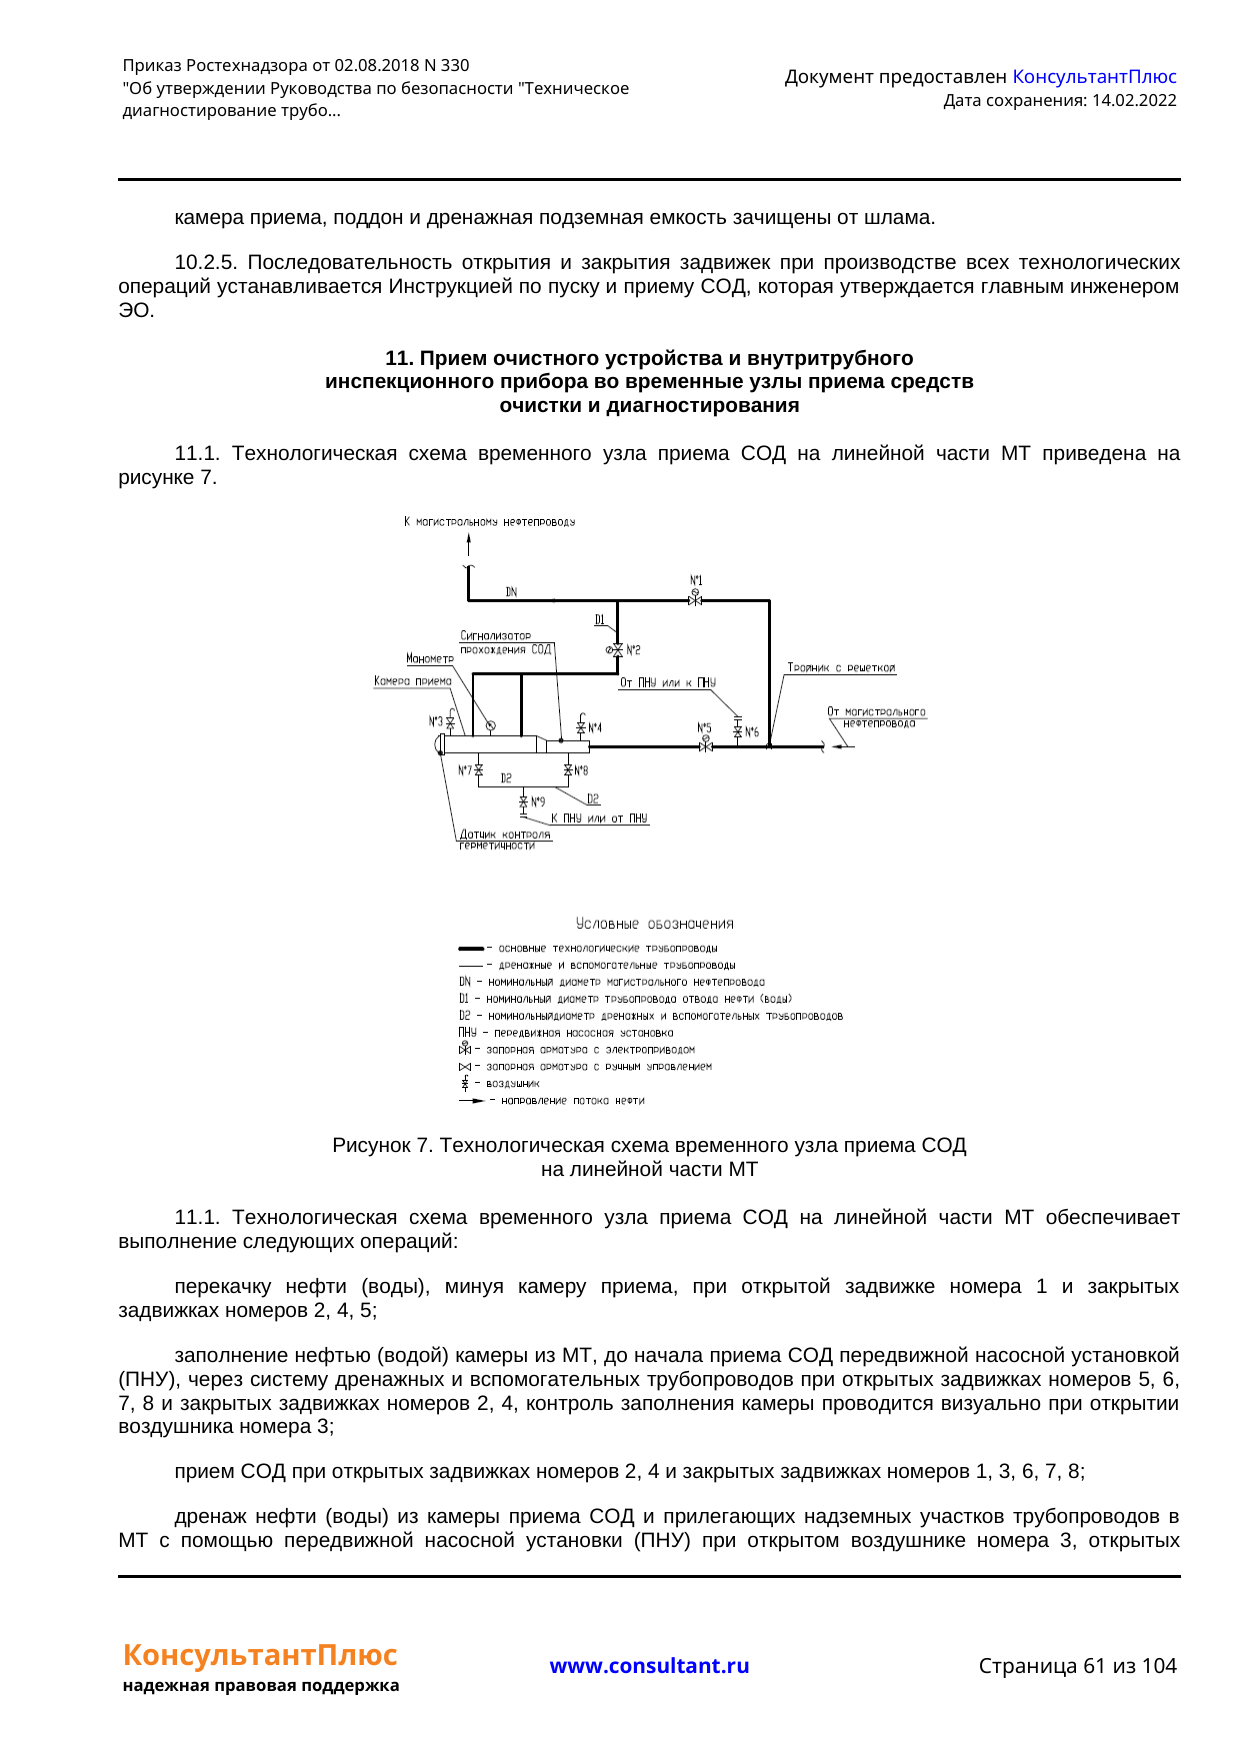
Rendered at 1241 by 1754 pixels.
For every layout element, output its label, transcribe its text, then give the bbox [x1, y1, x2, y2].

text заполнение нефтью (водой) камеры из МТ, до начала приема СОД передвижной насосной установкой (ПНУ), через систему дренажных и вспомогательных трубопроводов при открытых задвижках номеров 5, 6, 7, 8 и закрытых задвижках номеров 2, 4, контроль заполнения камеры проводится визуально при открытии воздушника номера 3; [118, 1342, 1181, 1438]
text 11.1. Технологическая схема временного узла приема СОД на линейной части МТ приведена на рисунке 7. [118, 441, 1181, 489]
title 11. Прием очистного устройства и внутритрубного [118, 345, 1181, 369]
text перекачку нефти (воды), минуя камеру приема, при открытой задвижке номера 1 и закрытых задвижках номеров 2, 4, 5; [118, 1274, 1181, 1322]
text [118, 1504, 1181, 1552]
text 11.1. Технологическая схема временного узла приема СОД на линейной части МТ обеспечивает выполнение следующих операций: [118, 1205, 1181, 1253]
picture [367, 513, 932, 1110]
text прием СОД при открытых задвижках номеров 2, 4 и закрытых задвижках номеров 1, 3, 6, 7, 8; [118, 1459, 1181, 1483]
title очистки и диагностирования [118, 393, 1181, 417]
text на линейной части МТ [118, 1157, 1181, 1181]
text 10.2.5. Последовательность открытия и закрытия задвижек при производстве всех технологических операций устанавливается Инструкцией по пуску и приему СОД, которая утверждается главным инженером ЭО. [118, 249, 1181, 321]
text Рисунок 7. Технологическая схема временного узла приема СОД [118, 1133, 1181, 1157]
text камера приема, поддон и дренажная подземная емкость зачищены от шлама. [118, 205, 1181, 229]
title инспекционного прибора во временные узлы приема средств [118, 369, 1181, 393]
